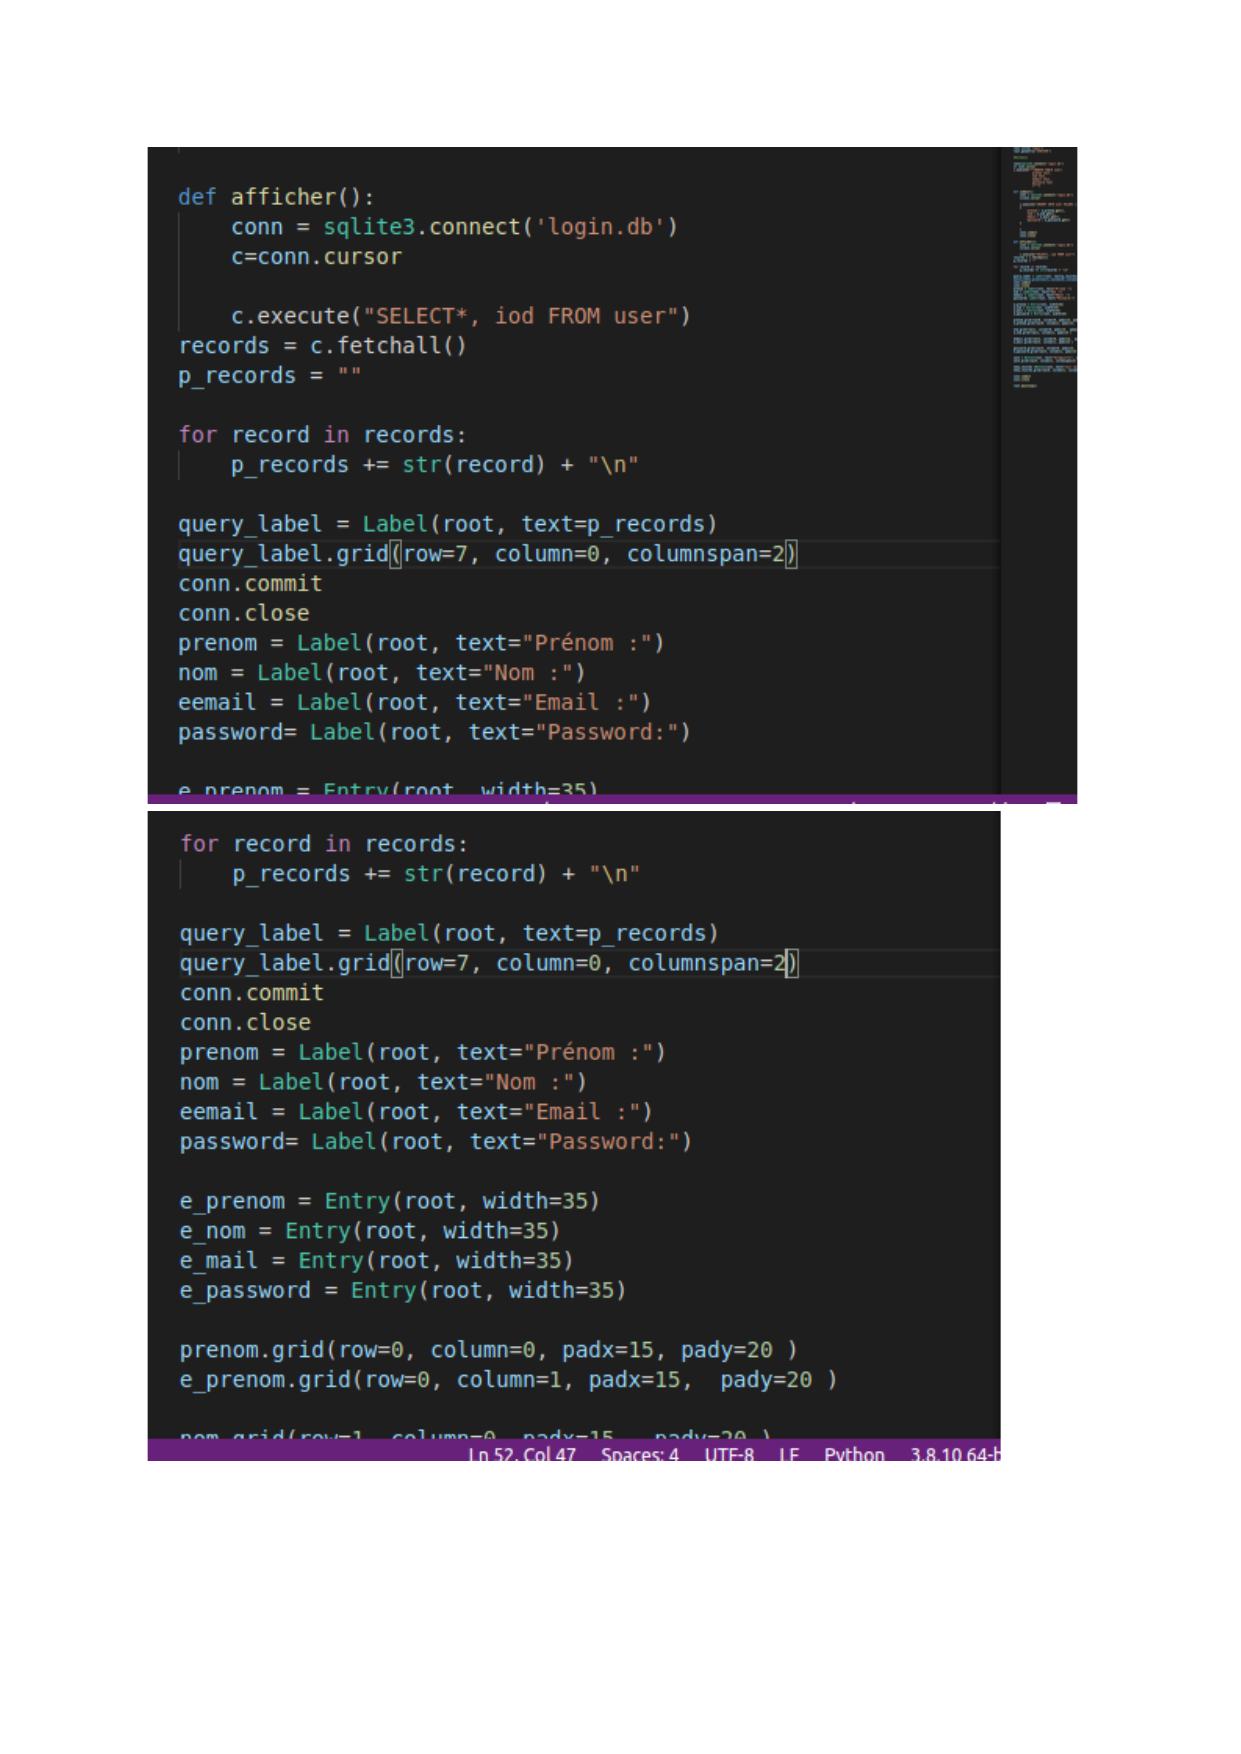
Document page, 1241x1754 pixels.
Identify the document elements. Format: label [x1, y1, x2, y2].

picture [147, 147, 1078, 804]
picture [147, 811, 1001, 1461]
